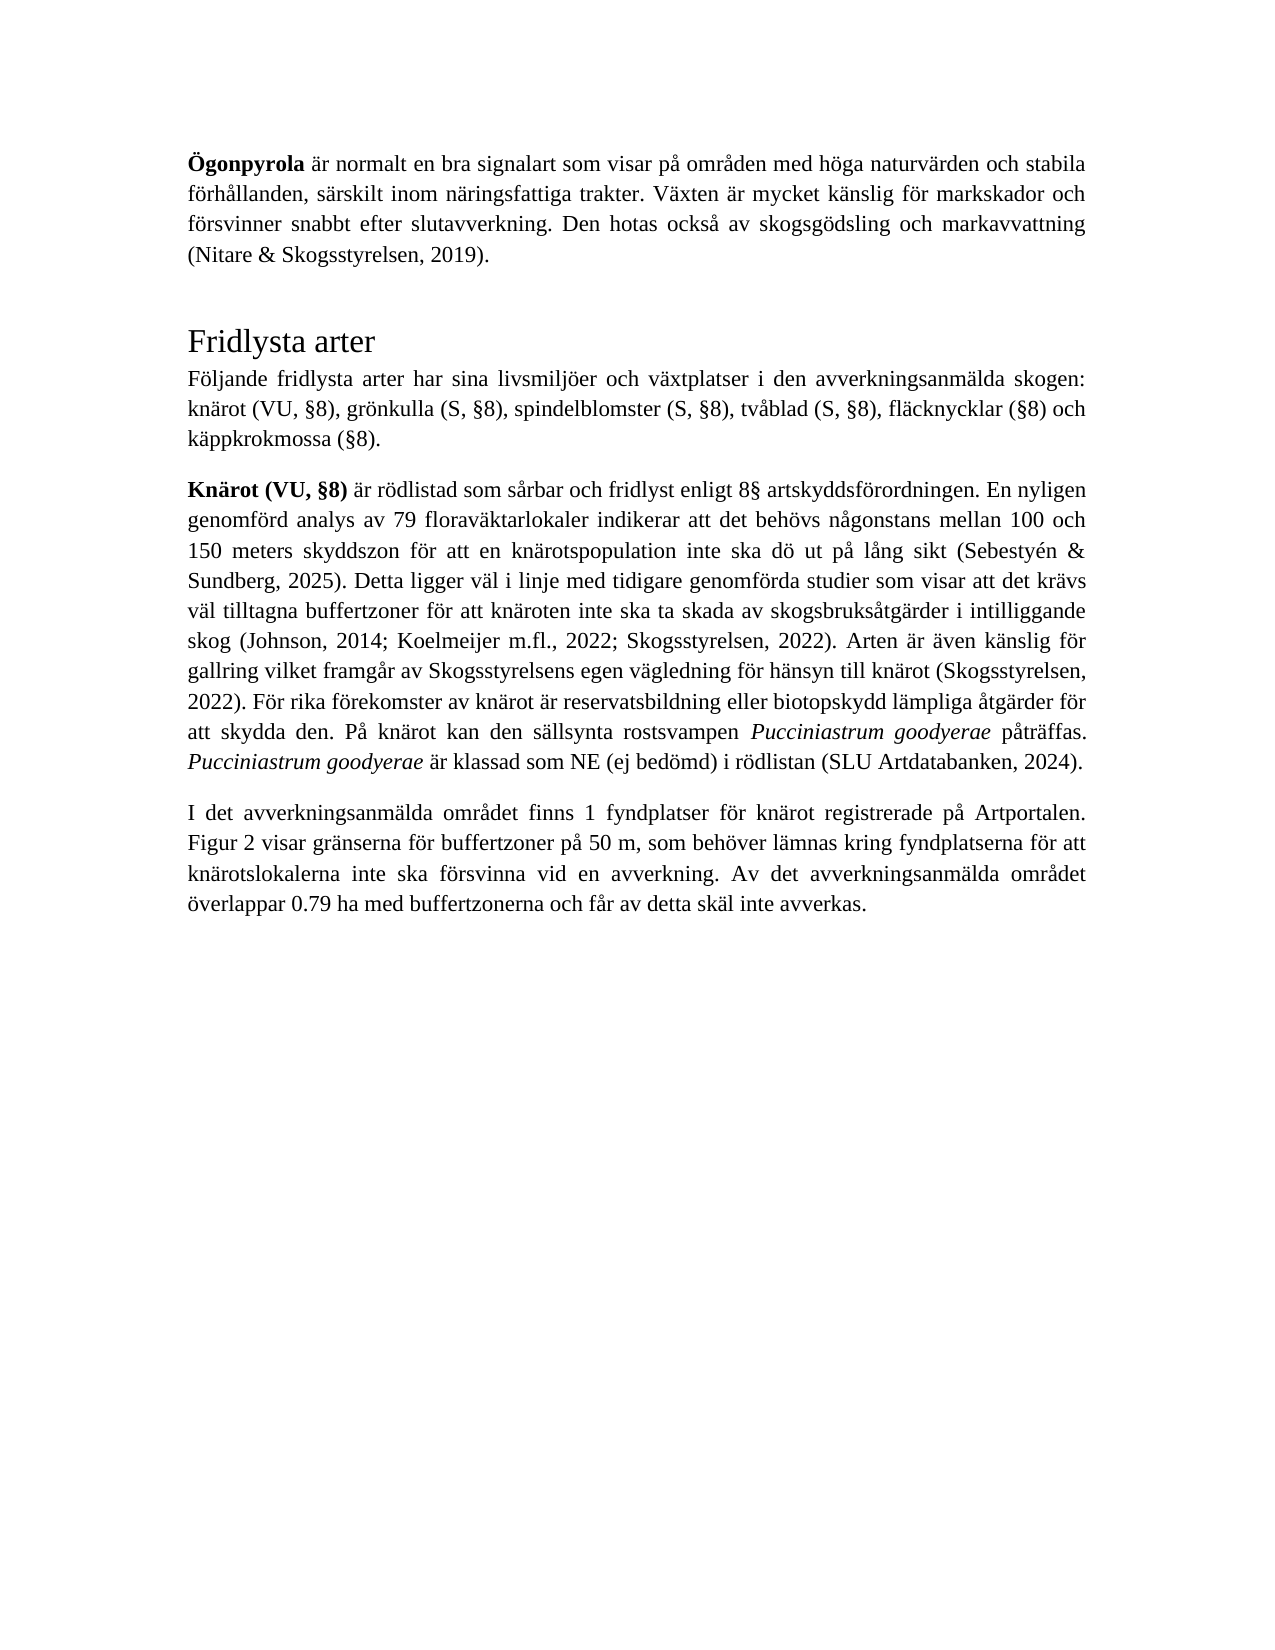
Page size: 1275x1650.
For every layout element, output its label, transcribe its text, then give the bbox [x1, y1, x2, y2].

text Knärot (VU, §8) är rödlistad som sårbar och fridlyst enligt 8§ artskyddsförordningen. En nyligen genomförd analys av 79 floraväktarlokaler indikerar att det behövs någonstans mellan 100 och 150 meters skyddszon för att en knärotspopulation inte ska dö ut på lång sikt (Sebestyén & Sundberg, 2025). Detta ligger väl i linje med tidigare genomförda studier som visar att det krävs väl tilltagna buffertzoner för att knäroten inte ska ta skada av skogsbruksåtgärder i intilliggande skog (Johnson, 2014; Koelmeijer m.fl., 2022; Skogsstyrelsen, 2022). Arten är även känslig för gallring vilket framgår av Skogsstyrelsens egen vägledning för hänsyn till knärot (Skogsstyrelsen, 2022). För rika förekomster av knärot är reservatsbildning eller biotopskydd lämpliga åtgärder för att skydda den. På knärot kan den sällsynta rostsvampen Pucciniastrum goodyerae påträffas. Pucciniastrum goodyerae är klassad som NE (ej bedömd) i rödlistan (SLU Artdatabanken, 2024). [187, 476, 1087, 774]
text Följande fridlysta arter har sina livsmiljöer och växtplatser i den avverkningsanmälda skogen: knärot (VU, §8), grönkulla (S, §8), spindelblomster (S, §8), tvåblad (S, §8), fläcknycklar (§8) och käppkrokmossa (§8). [187, 365, 1087, 452]
subtitle Fridlysta arter [187, 321, 1087, 359]
text Ögonpyrola är normalt en bra signalart som visar på områden med höga naturvärden och stabila förhållanden, särskilt inom näringsfattiga trakter. Växten är mycket känslig för markskador och försvinner snabbt efter slutavverkning. Den hotas också av skogsgödsling och markavvattning (Nitare & Skogsstyrelsen, 2019). [187, 150, 1087, 267]
text I det avverkningsanmälda området finns 1 fyndplatser för knärot registrerade på Artportalen. Figur 2 visar gränserna för buffertzoner på 50 m, som behöver lämnas kring fyndplatserna för att knärotslokalerna inte ska försvinna vid en avverkning. Av det avverkningsanmälda området överlappar 0.79 ha med buffertzonerna och får av detta skäl inte avverkas. [187, 799, 1087, 916]
